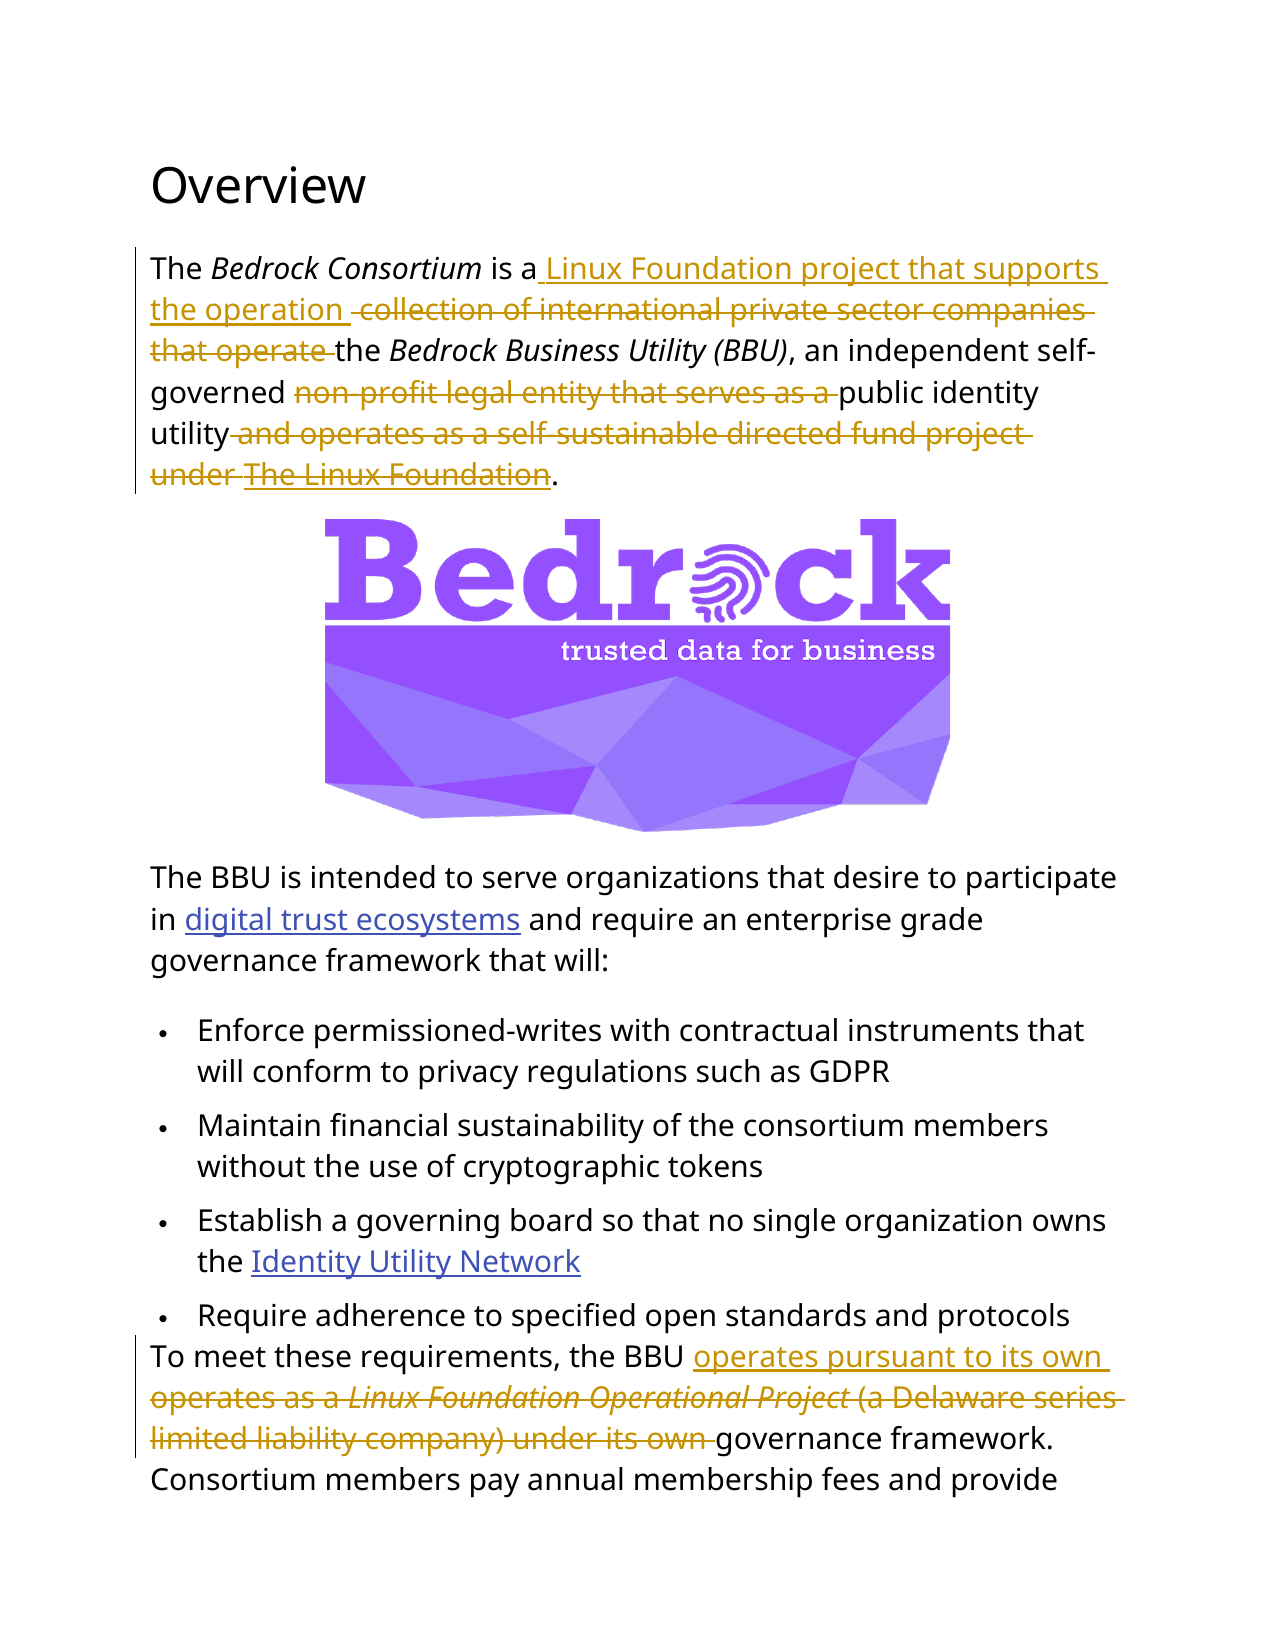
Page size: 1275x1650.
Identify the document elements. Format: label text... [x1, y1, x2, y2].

list Maintain financial sustainability of the consortium members without the use of cryptographic tokens [159, 1104, 1125, 1186]
picture [325, 519, 951, 832]
text The Bedrock Consortium is athe Bedrock Business Utility (BBU), an independent self-governed public identity utility. [150, 247, 1125, 494]
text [150, 1401, 1125, 1499]
list Require adherence to specified open standards and protocols [159, 1294, 1125, 1335]
list Enforce permissioned-writes with contractual instruments that will conform to privacy regulations such as GDPR [159, 1009, 1125, 1092]
text Overview [150, 150, 1125, 218]
text The BBU is intended to serve organizations that desire to participate in digital trust ecosystems and require an enterprise grade governance framework that will: [150, 857, 1125, 980]
list Establish a governing board so that no single organization owns the Identity Utility Network [159, 1199, 1125, 1281]
